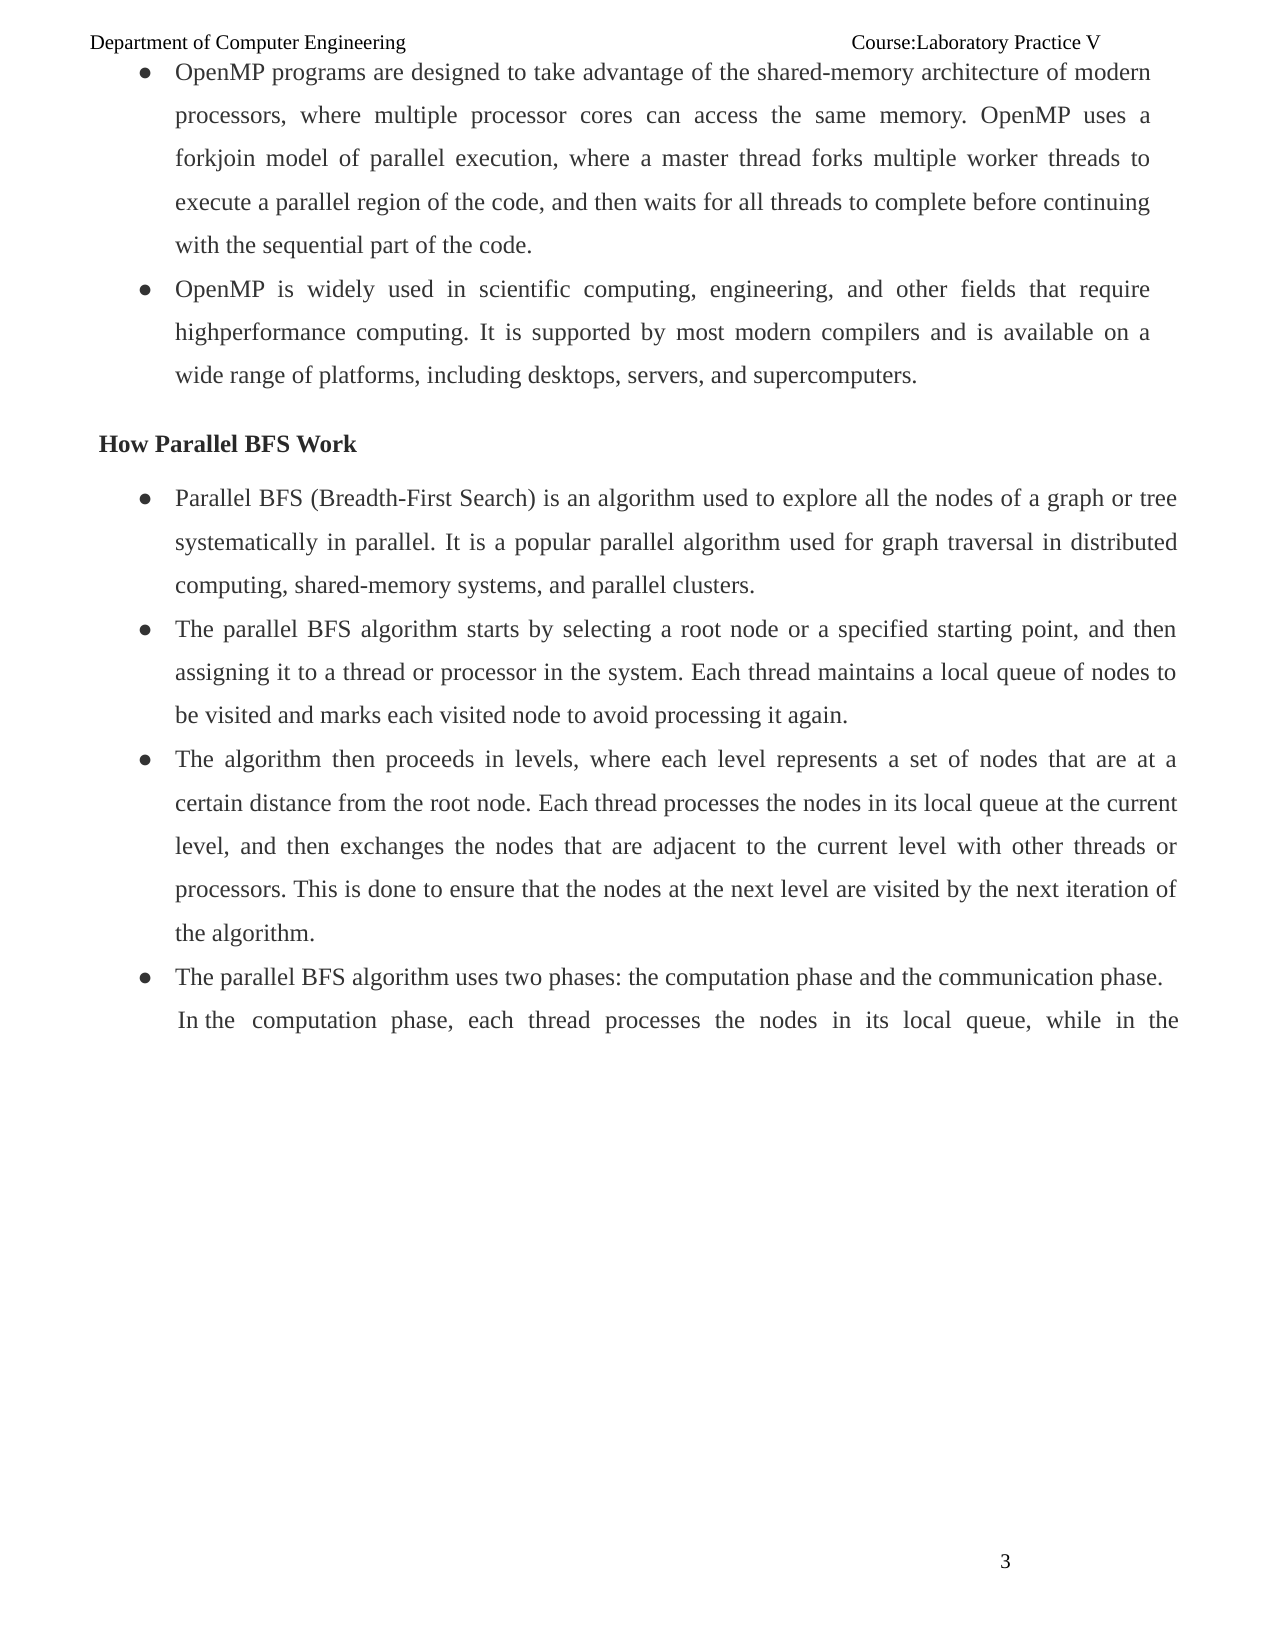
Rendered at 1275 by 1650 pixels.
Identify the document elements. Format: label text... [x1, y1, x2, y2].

subtitle How Parallel BFS Work [98, 429, 1179, 458]
list OpenMP programs are designed to take advantage of the shared-memory architecture of modern processors, where multiple processor cores can access the same memory. OpenMP uses a forkjoin model of parallel execution, where a master thread forks multiple worker threads to execute a parallel region of the code, and then waits for all threads to complete before continuing with the sequential part of the code. [137, 56, 1151, 259]
text In the computation phase, each thread processes the nodes in its local queue, while in the [89, 1005, 1179, 1034]
list The parallel BFS algorithm starts by selecting a root node or a specified starting point, and then assigning it to a thread or processor in the system. Each thread maintains a local queue of nodes to be visited and marks each visited node to avoid processing it again. [137, 614, 1179, 729]
list The parallel BFS algorithm uses two phases: the computation phase and the communication phase. [137, 962, 1179, 990]
list The algorithm then proceeds in levels, where each level represents a set of nodes that are at a certain distance from the root node. Each thread processes the nodes in its local queue at the current level, and then exchanges the nodes that are adjacent to the current level with other threads or processors. This is done to ensure that the nodes at the next level are visited by the next iteration of the algorithm. [137, 744, 1179, 947]
list OpenMP is widely used in scientific computing, engineering, and other fields that require highperformance computing. It is supported by most modern compilers and is available on a wide range of platforms, including desktops, servers, and supercomputers. [137, 274, 1151, 389]
list Parallel BFS (Breadth-First Search) is an algorithm used to explore all the nodes of a graph or tree systematically in parallel. It is a popular parallel algorithm used for graph traversal in distributed computing, shared-memory systems, and parallel clusters. [137, 483, 1179, 599]
